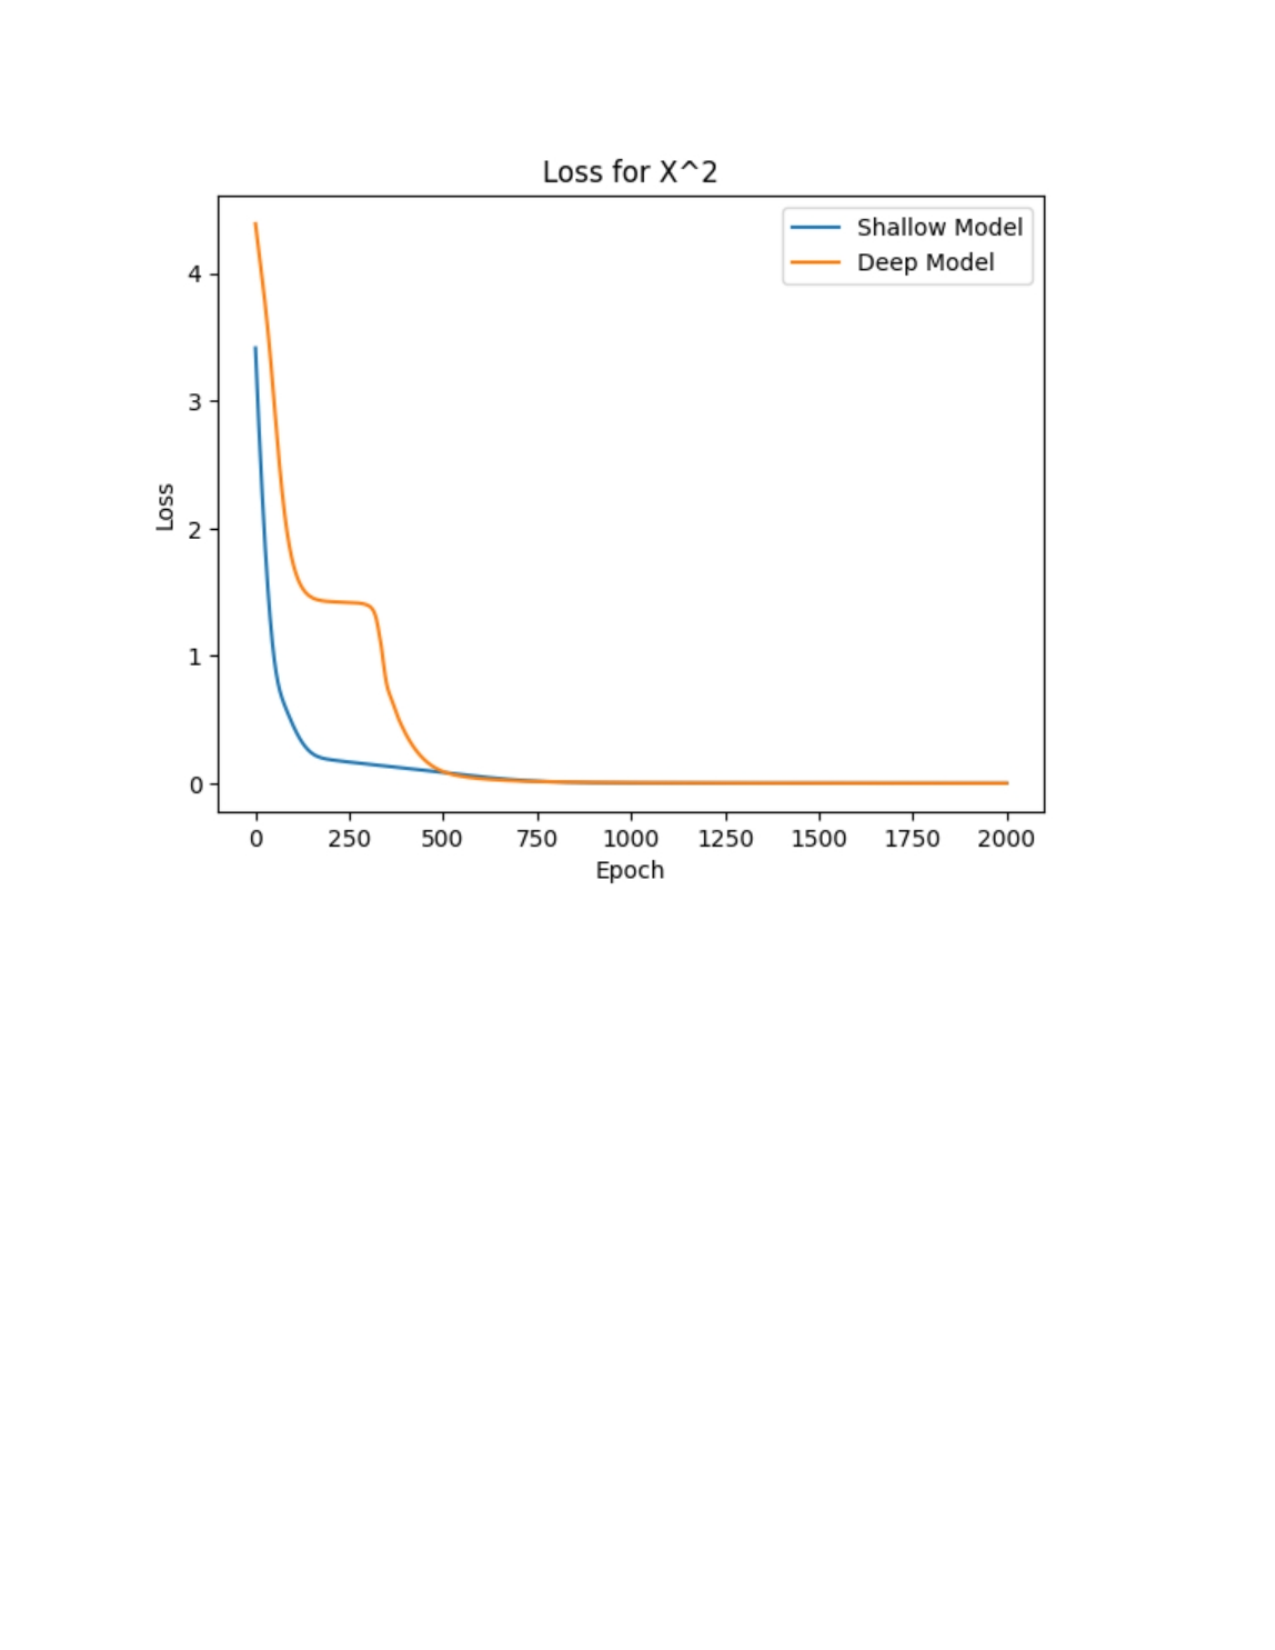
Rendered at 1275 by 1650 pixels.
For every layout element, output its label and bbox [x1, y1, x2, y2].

picture [150, 150, 1125, 900]
